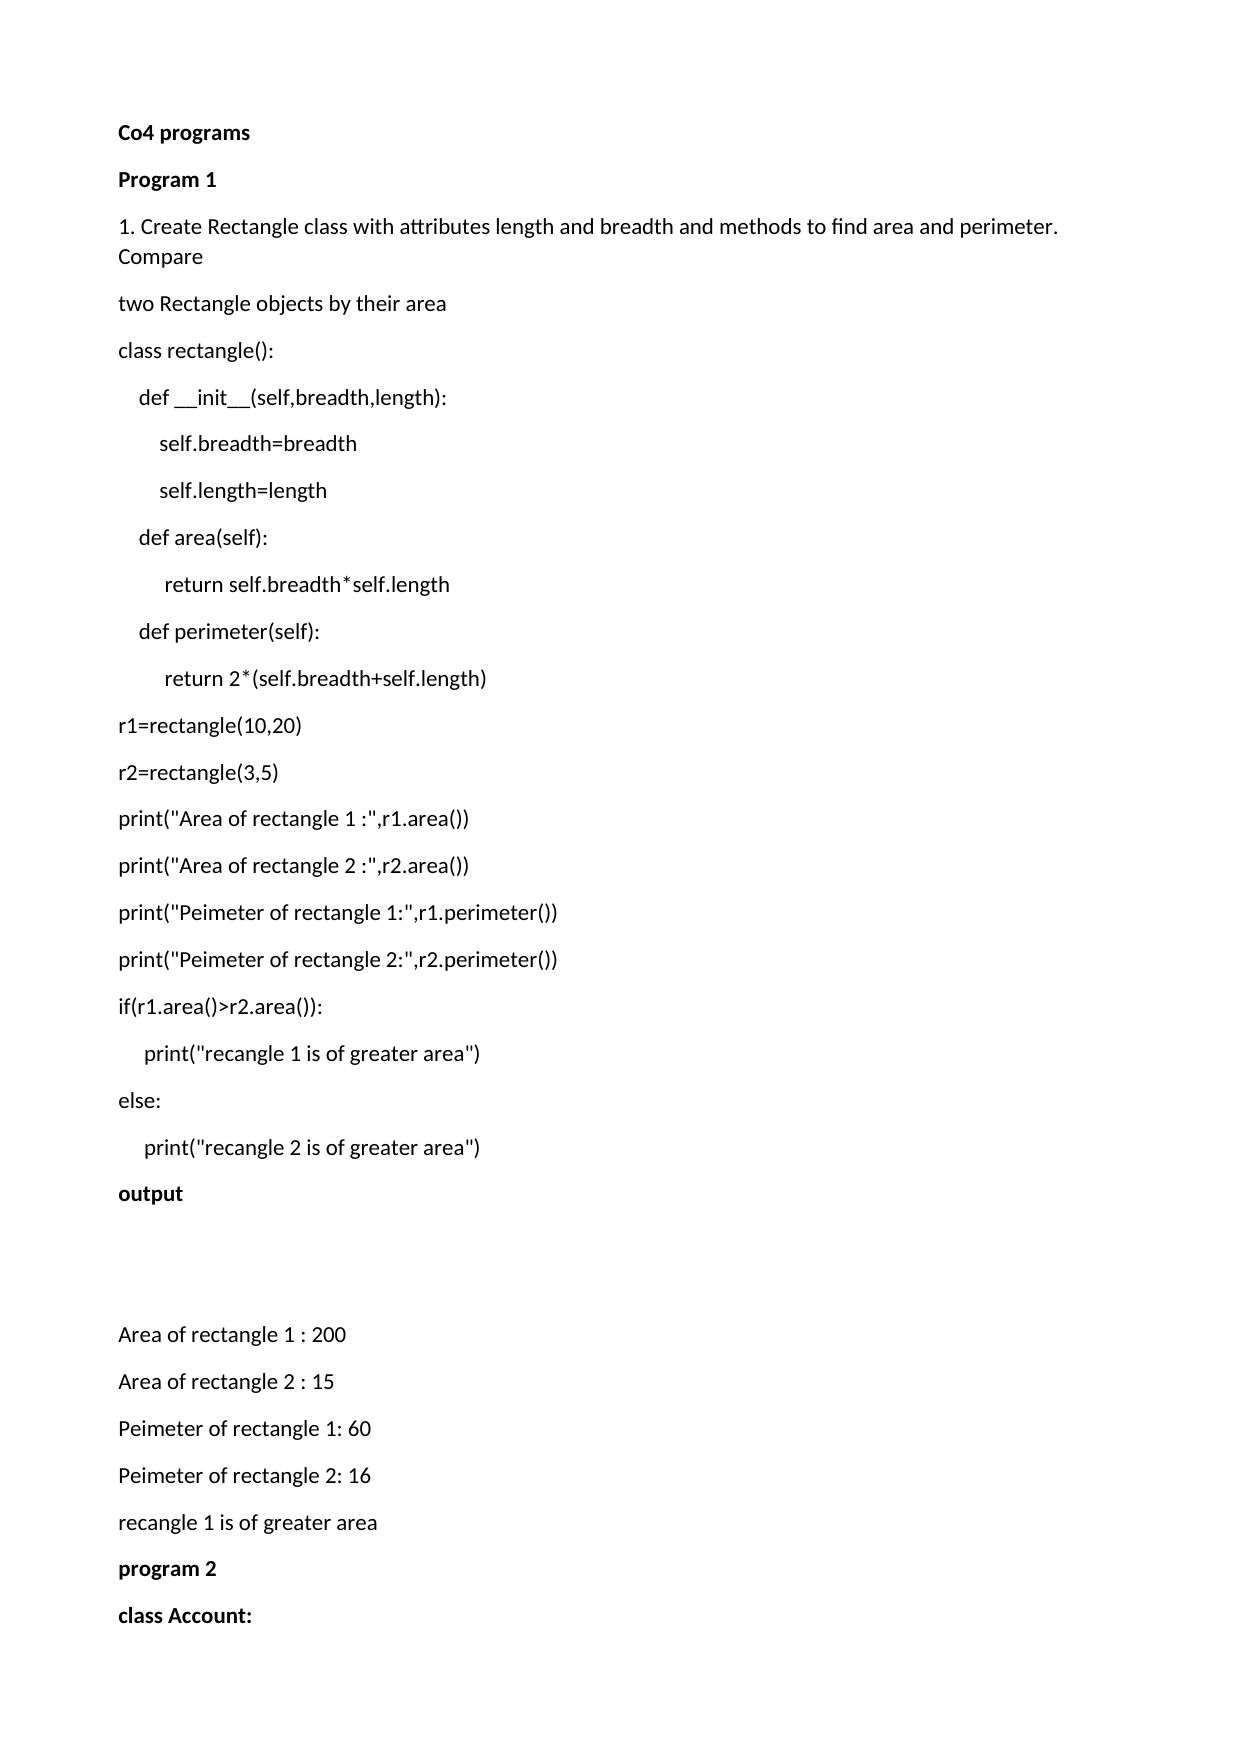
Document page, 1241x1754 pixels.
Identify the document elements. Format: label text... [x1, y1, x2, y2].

text print("recangle 1 is of greater area") [118, 1039, 1122, 1067]
text print("Peimeter of rectangle 2:",r2.perimeter()) [118, 945, 1122, 973]
text two Rectangle objects by their area [118, 289, 1122, 317]
text print("Area of rectangle 2 :",r2.area()) [118, 851, 1122, 879]
text def perimeter(self): [118, 617, 1122, 645]
text class rectangle(): [118, 336, 1122, 364]
text r1=rectangle(10,20) [118, 711, 1122, 739]
text return 2*(self.breadth+self.length) [118, 664, 1122, 692]
text print("recangle 2 is of greater area") [118, 1133, 1122, 1161]
text print("Peimeter of rectangle 1:",r1.perimeter()) [118, 898, 1122, 926]
text print("Area of rectangle 1 :",r1.area()) [118, 804, 1122, 833]
text else: [118, 1086, 1122, 1114]
text return self.breadth*self.length [118, 570, 1122, 598]
text Co4 programs [118, 118, 1122, 146]
text self.breadth=breadth [118, 429, 1122, 458]
text def area(self): [118, 523, 1122, 551]
text def __init__(self,breadth,length): [118, 383, 1122, 411]
text Peimeter of rectangle 2: 16 [118, 1461, 1122, 1489]
text Peimeter of rectangle 1: 60 [118, 1414, 1122, 1442]
text self.length=length [118, 476, 1122, 504]
text program 2 [118, 1554, 1122, 1583]
text 1. Create Rectangle class with attributes length and breadth and methods to find area and perimeter. Compare [118, 212, 1122, 270]
text Area of rectangle 1 : 200 [118, 1320, 1122, 1348]
text if(r1.area()>r2.area()): [118, 992, 1122, 1020]
text class Account: [118, 1601, 1122, 1629]
text Program 1 [118, 165, 1122, 193]
text recangle 1 is of greater area [118, 1508, 1122, 1536]
text r2=rectangle(3,5) [118, 758, 1122, 786]
text Area of rectangle 2 : 15 [118, 1367, 1122, 1395]
text output [118, 1179, 1122, 1208]
